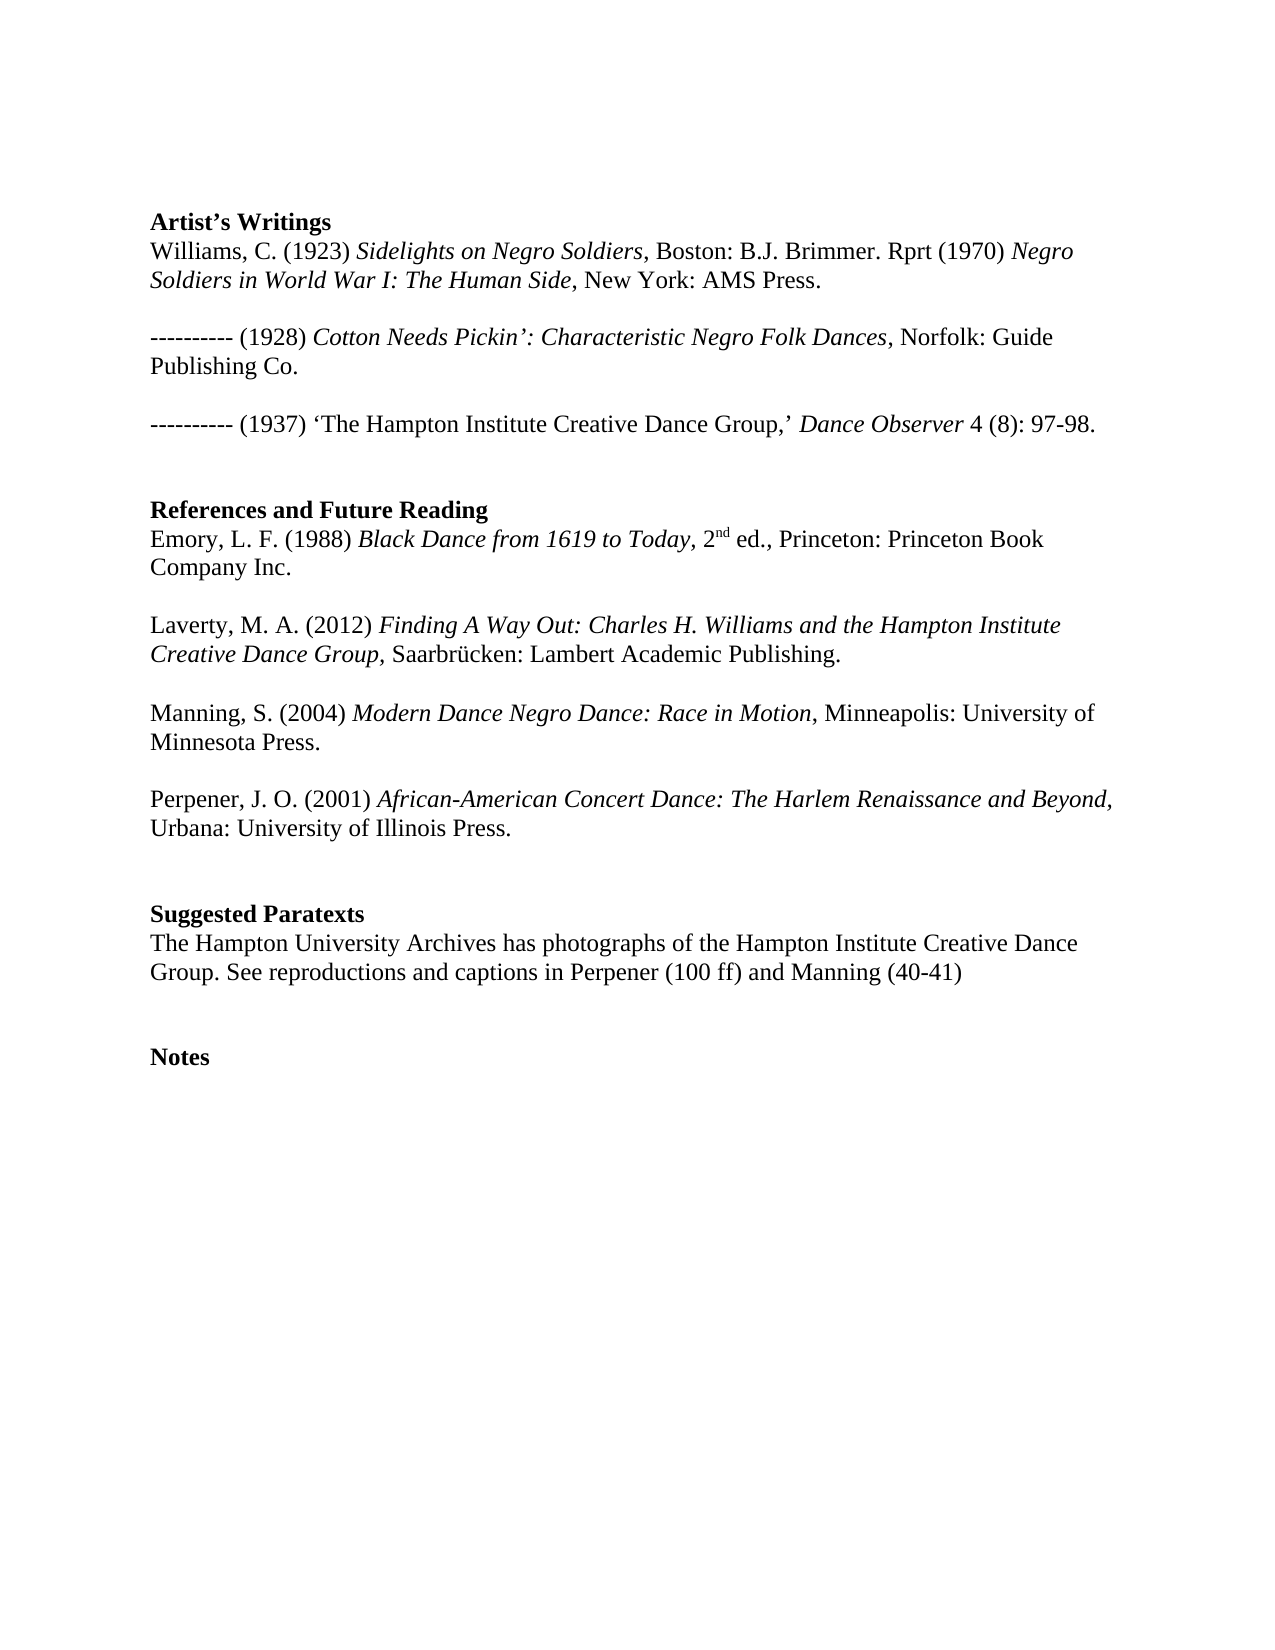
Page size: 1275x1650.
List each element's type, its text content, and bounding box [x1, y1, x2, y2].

text Williams, C. (1923) Sidelights on Negro Soldiers, Boston: B.J. Brimmer. Rprt (1970) Negro Soldiers in World War I: The Human Side, New York: AMS Press. [150, 236, 1125, 294]
text Perpener, J. O. (2001) African-American Concert Dance: The Harlem Renaissance and Beyond, Urbana: University of Illinois Press. [150, 784, 1125, 842]
text Manning, S. (2004) Modern Dance Negro Dance: Race in Motion, Minneapolis: University of Minnesota Press. [150, 698, 1125, 756]
text Laverty, M. A. (2012) Finding A Way Out: Charles H. Williams and the Hampton Institute Creative Dance Group, Saarbrücken: Lambert Academic Publishing. [150, 610, 1125, 667]
text Artist’s Writings [150, 207, 1125, 236]
text ---------- (1937) ‘The Hampton Institute Creative Dance Group,’ Dance Observer 4 (8): 97-98. [150, 409, 1125, 437]
text The Hampton University Archives has photographs of the Hampton Institute Creative Dance Group. See reproductions and captions in Perpener (100 ff) and Manning (40-41) [150, 928, 1125, 986]
text Emory, L. F. (1988) Black Dance from 1619 to Today, 2nd ed., Princeton: Princeton Book Company Inc. [150, 524, 1125, 581]
text Notes [150, 1042, 1125, 1071]
text References and Future Reading [150, 495, 1125, 524]
text Suggested Paratexts [150, 899, 1125, 928]
text ---------- (1928) Cotton Needs Pickin’: Characteristic Negro Folk Dances, Norfolk: Guide Publishing Co. [150, 322, 1125, 380]
